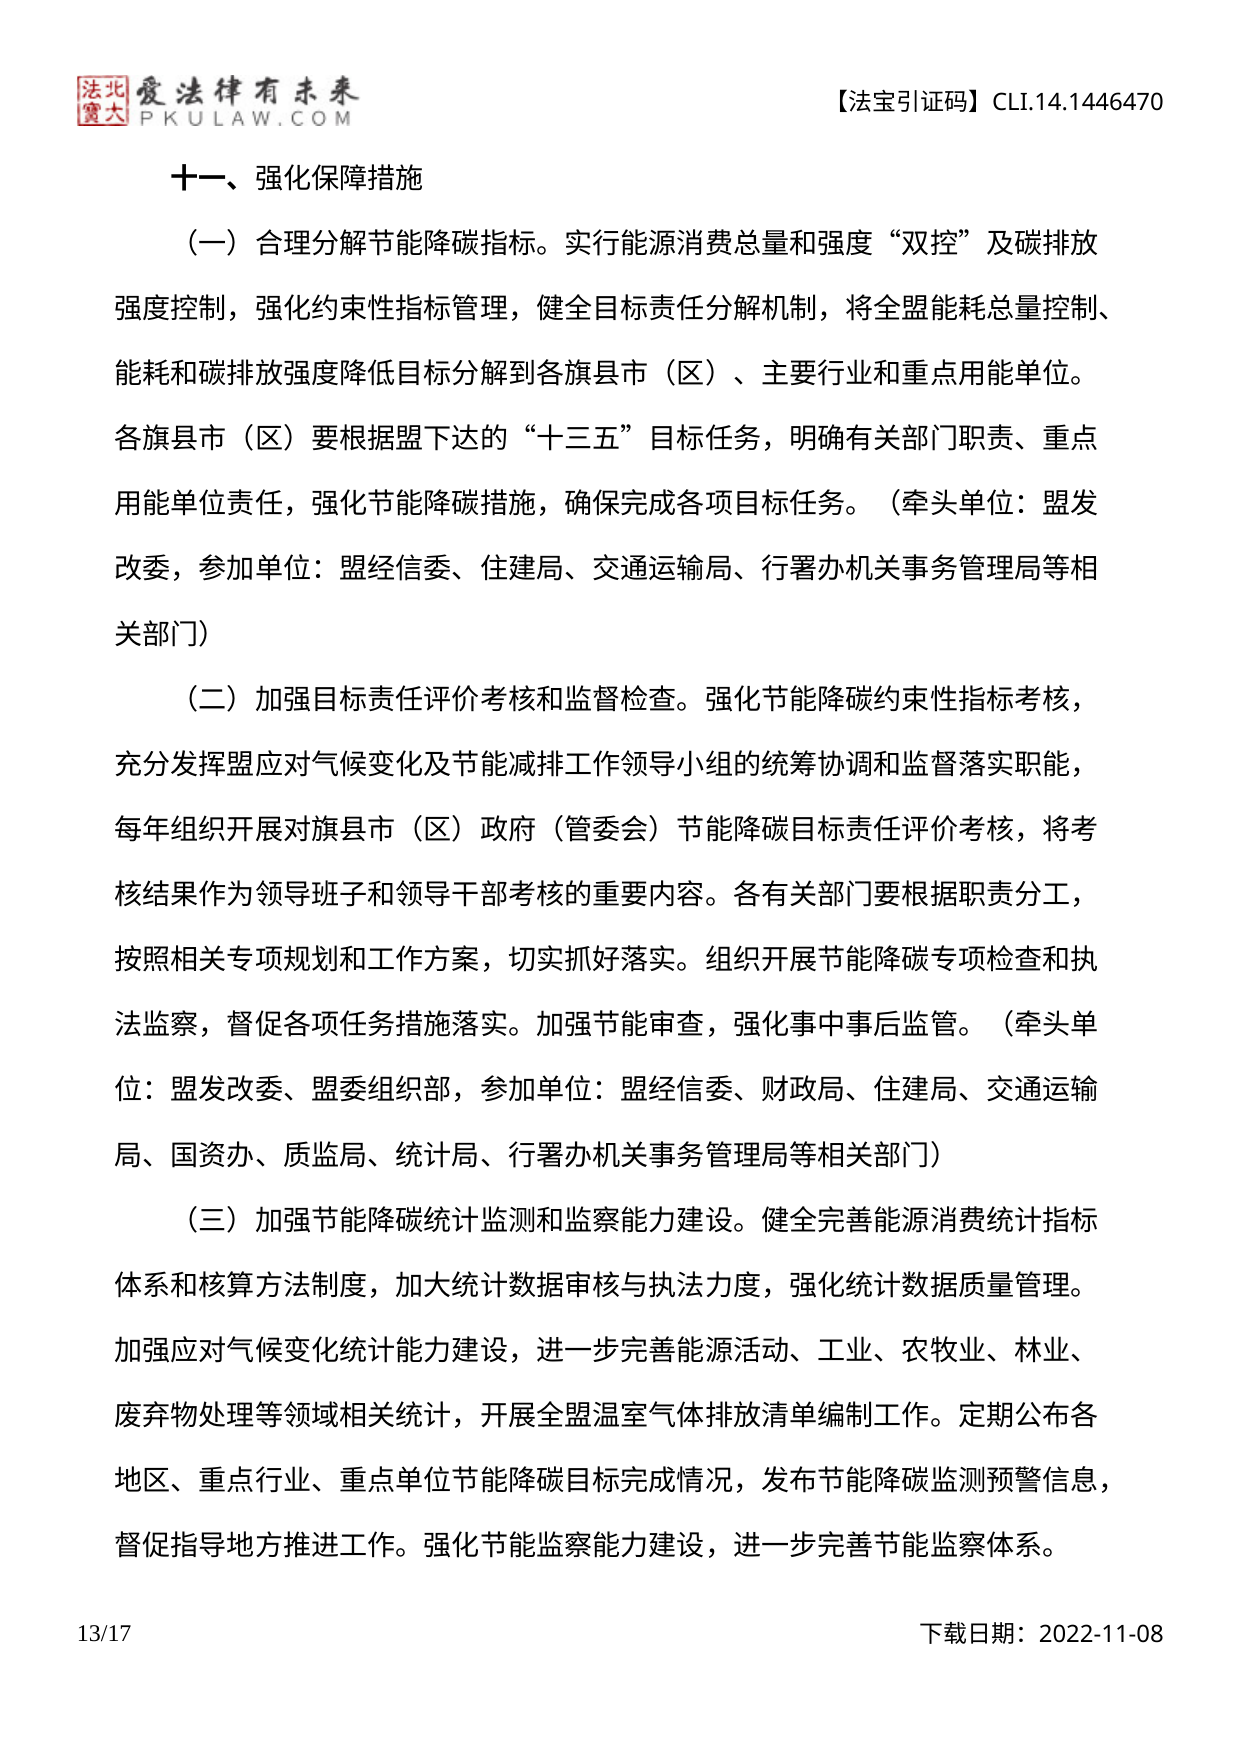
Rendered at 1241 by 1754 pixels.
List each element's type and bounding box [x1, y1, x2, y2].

picture [76, 75, 361, 126]
text [114, 156, 1126, 1564]
